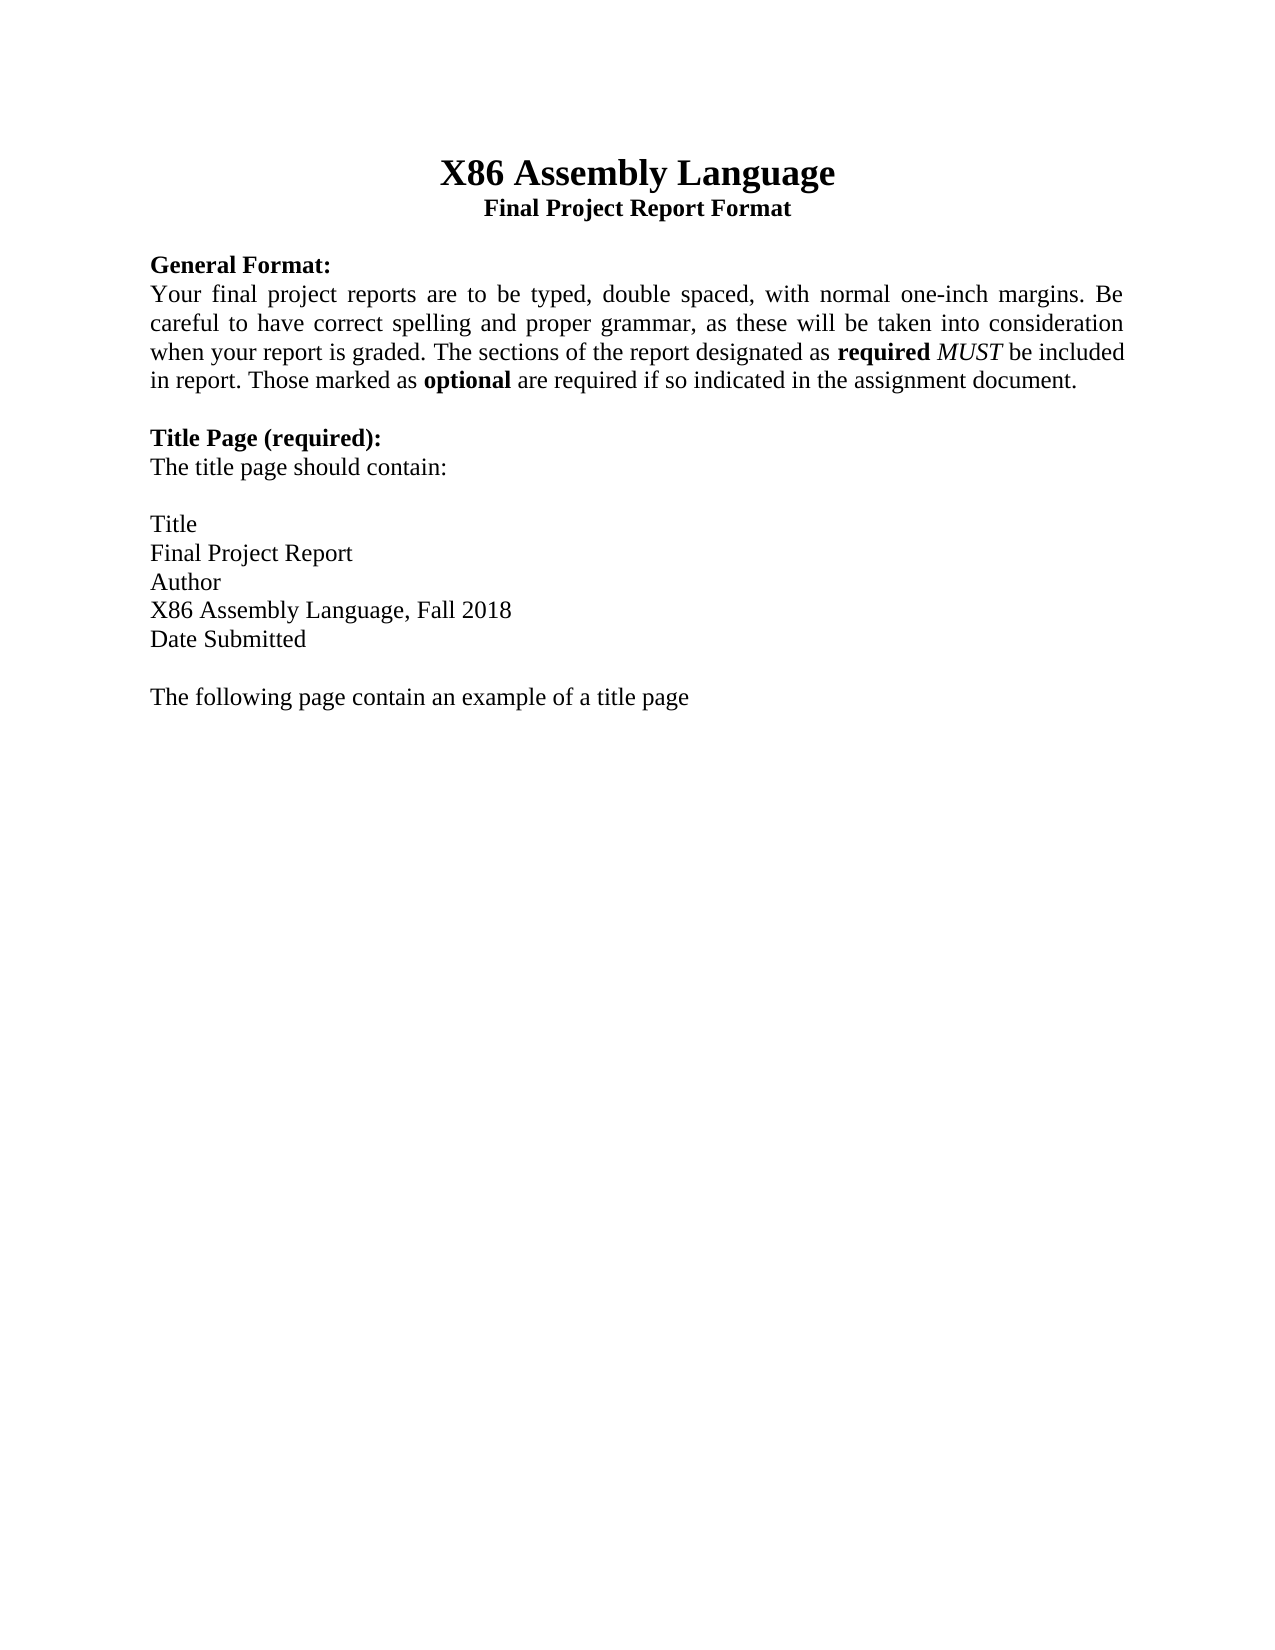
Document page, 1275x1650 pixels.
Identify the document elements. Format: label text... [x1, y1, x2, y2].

text Final Project Report [150, 538, 1125, 567]
text Title [150, 509, 1125, 538]
text Final Project Report Format [150, 193, 1125, 222]
text The following page contain an example of a title page [150, 682, 1125, 711]
text Title Page (required): [150, 423, 1125, 452]
text X86 Assembly Language [150, 150, 1125, 193]
text General Format: [150, 251, 1125, 279]
text X86 Assembly Language, Fall 2018 [150, 596, 1125, 624]
text Author [150, 567, 1125, 596]
text Your final project reports are to be typed, double spaced, with normal one-inch margins. Be careful to have correct spelling and proper grammar, as these will be taken into consideration when your report is graded. The sections of the report designated as required MUST be included in report. Those marked as optional are required if so indicated in the assignment document. [150, 279, 1125, 394]
text Date Submitted [150, 624, 1125, 653]
text The title page should contain: [150, 452, 1125, 481]
